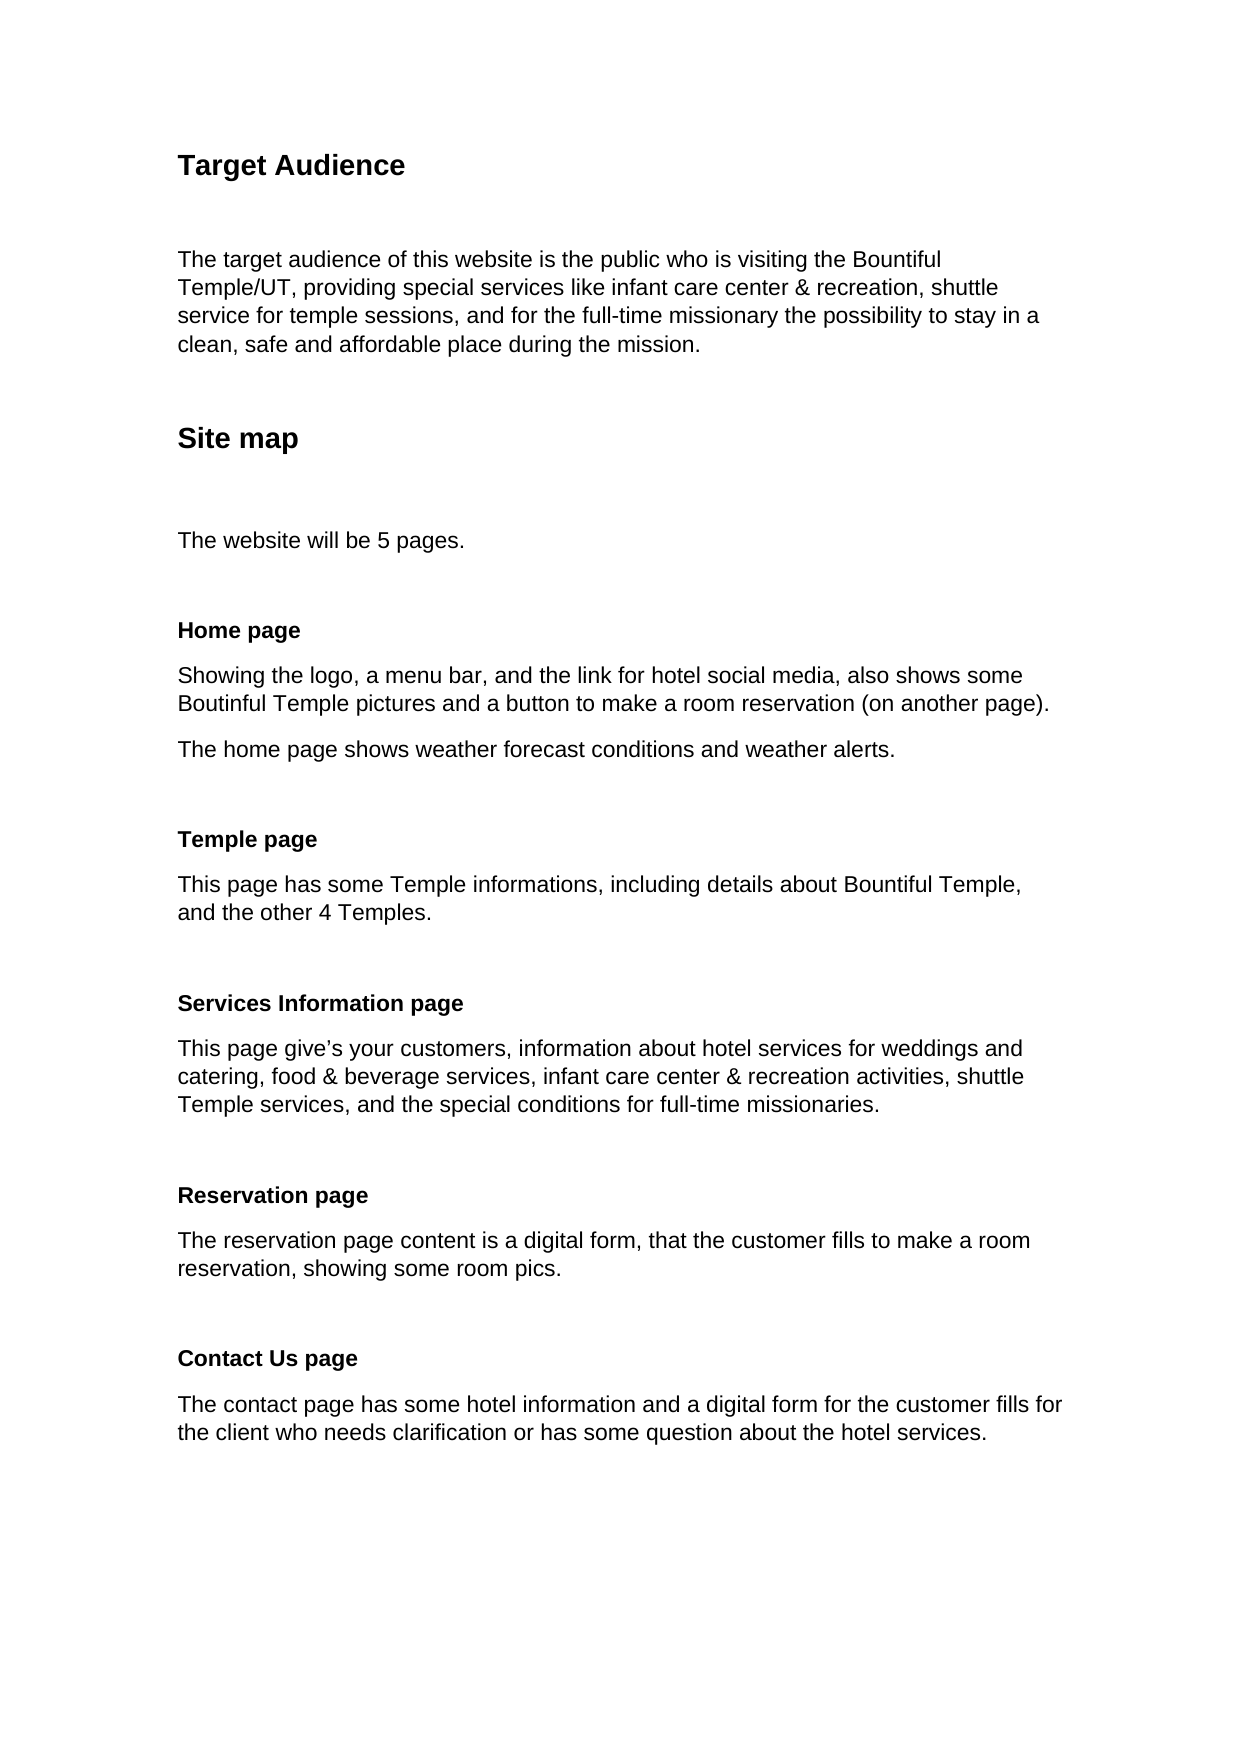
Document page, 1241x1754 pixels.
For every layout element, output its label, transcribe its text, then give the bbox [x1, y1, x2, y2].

text This page give’s your customers, information about hotel services for weddings and catering, food & beverage services, infant care center & recreation activities, shuttle Temple services, and the special conditions for full-time missionaries. [177, 1034, 1063, 1118]
text The home page shows weather forecast conditions and weather alerts. [177, 736, 1063, 762]
text Contact Us page [177, 1345, 1063, 1372]
text The target audience of this website is the public who is visiting the Bountiful Temple/UT, providing special services like infant care center & recreation, shuttle service for temple sessions, and for the full-time missionary the possibility to stay in a clean, safe and affordable place during the mission. [177, 246, 1063, 357]
text Services Information page [177, 989, 1063, 1016]
text The contact page has some hotel information and a digital form for the customer fills for the client who needs clarification or has some question about the hotel services. [177, 1391, 1063, 1445]
text Reservation page [177, 1182, 1063, 1208]
text The website will be 5 pages. [177, 527, 1063, 553]
text Target Audience [177, 148, 1063, 181]
text This page has some Temple informations, including details about Bountiful Temple, and the other 4 Temples. [177, 871, 1063, 926]
text The reservation page content is a digital form, that the customer fills to make a room reservation, showing some room pics. [177, 1227, 1063, 1282]
text Home page [177, 617, 1063, 643]
text Temple page [177, 826, 1063, 852]
text Site map [177, 421, 1063, 454]
text Showing the logo, a menu bar, and the link for hotel social media, also shows some Boutinful Temple pictures and a button to make a room reservation (on another page). [177, 662, 1063, 717]
